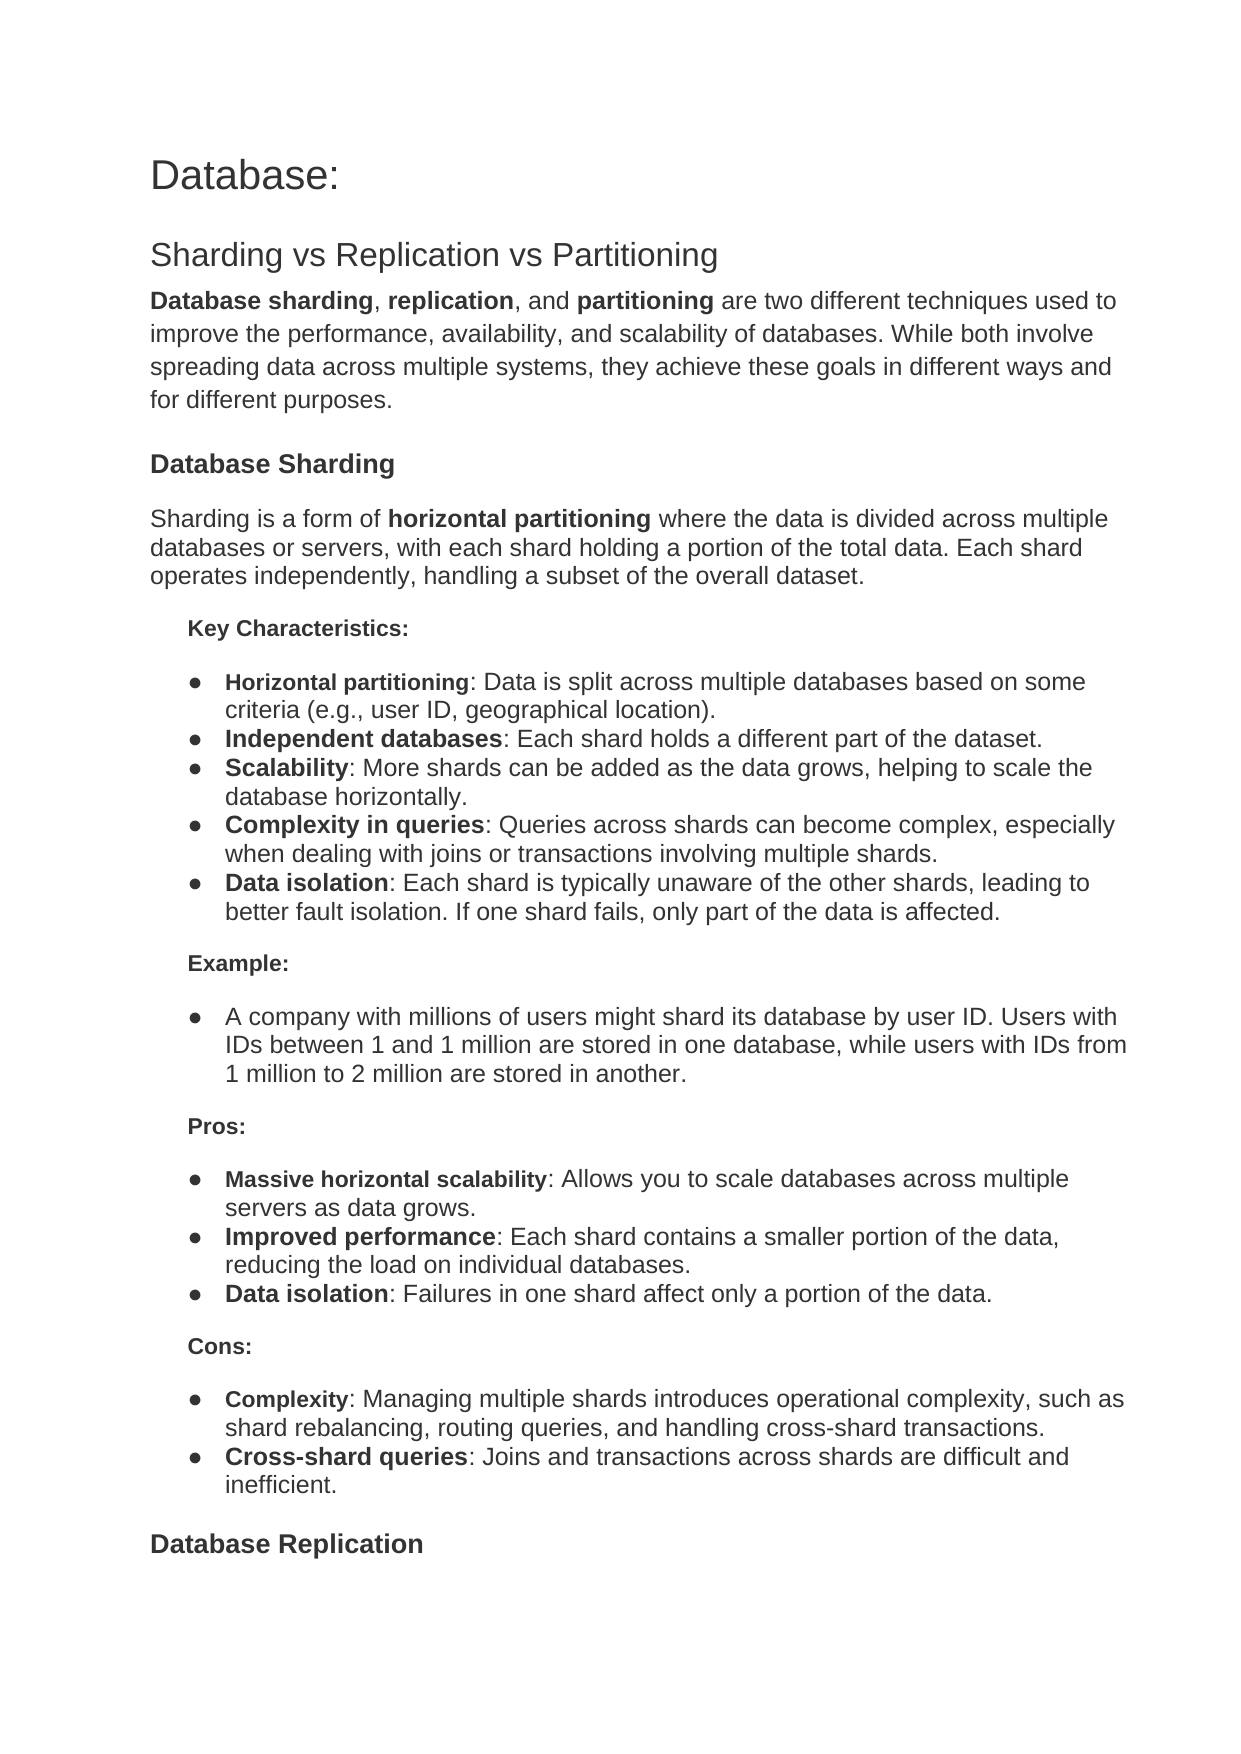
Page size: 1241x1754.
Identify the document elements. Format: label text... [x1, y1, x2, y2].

list A company with millions of users might shard its database by user ID. Users with IDs between 1 and 1 million are stored in one database, while users with IDs from 1 million to 2 million are stored in another. [187, 1002, 1139, 1088]
text Sharding is a form of horizontal partitioning where the data is divided across multiple databases or servers, with each shard holding a portion of the total data. Each shard operates independently, handling a subset of the overall dataset. [150, 504, 1139, 590]
subtitle Database Replication [150, 1528, 1139, 1560]
subtitle Database: [150, 150, 1139, 198]
list Complexity: Managing multiple shards introduces operational complexity, such as shard rebalancing, routing queries, and handling cross-shard transactions. [187, 1384, 1139, 1442]
list Cross-shard queries: Joins and transactions across shards are difficult and inefficient. [187, 1442, 1139, 1499]
subtitle Pros: [187, 1113, 1139, 1139]
subtitle Cons: [187, 1333, 1139, 1359]
subtitle Key Characteristics: [187, 615, 1139, 641]
list Horizontal partitioning: Data is split across multiple databases based on some criteria (e.g., user ID, geographical location). [187, 666, 1139, 724]
subtitle Database Sharding [150, 448, 1139, 479]
list Improved performance: Each shard contains a smaller portion of the data, reducing the load on individual databases. [187, 1222, 1139, 1279]
subtitle Example: [187, 950, 1139, 977]
list Data isolation: Each shard is typically unaware of the other shards, leading to better fault isolation. If one shard fails, only part of the data is affected. [187, 868, 1139, 925]
list Scalability: More shards can be added as the data grows, helping to scale the database horizontally. [187, 753, 1139, 810]
list Complexity in queries: Queries across shards can become complex, especially when dealing with joins or transactions involving multiple shards. [187, 810, 1139, 868]
list Data isolation: Failures in one shard affect only a portion of the data. [187, 1279, 1139, 1308]
list Massive horizontal scalability: Allows you to scale databases across multiple servers as data grows. [187, 1164, 1139, 1222]
list Independent databases: Each shard holds a different part of the dataset. [187, 724, 1139, 753]
subtitle Sharding vs Replication vs Partitioning [150, 235, 1139, 274]
text Database sharding, replication, and partitioning are two different techniques used to improve the performance, availability, and scalability of databases. While both involve spreading data across multiple systems, they achieve these goals in different ways and for different purposes. [150, 286, 1139, 414]
